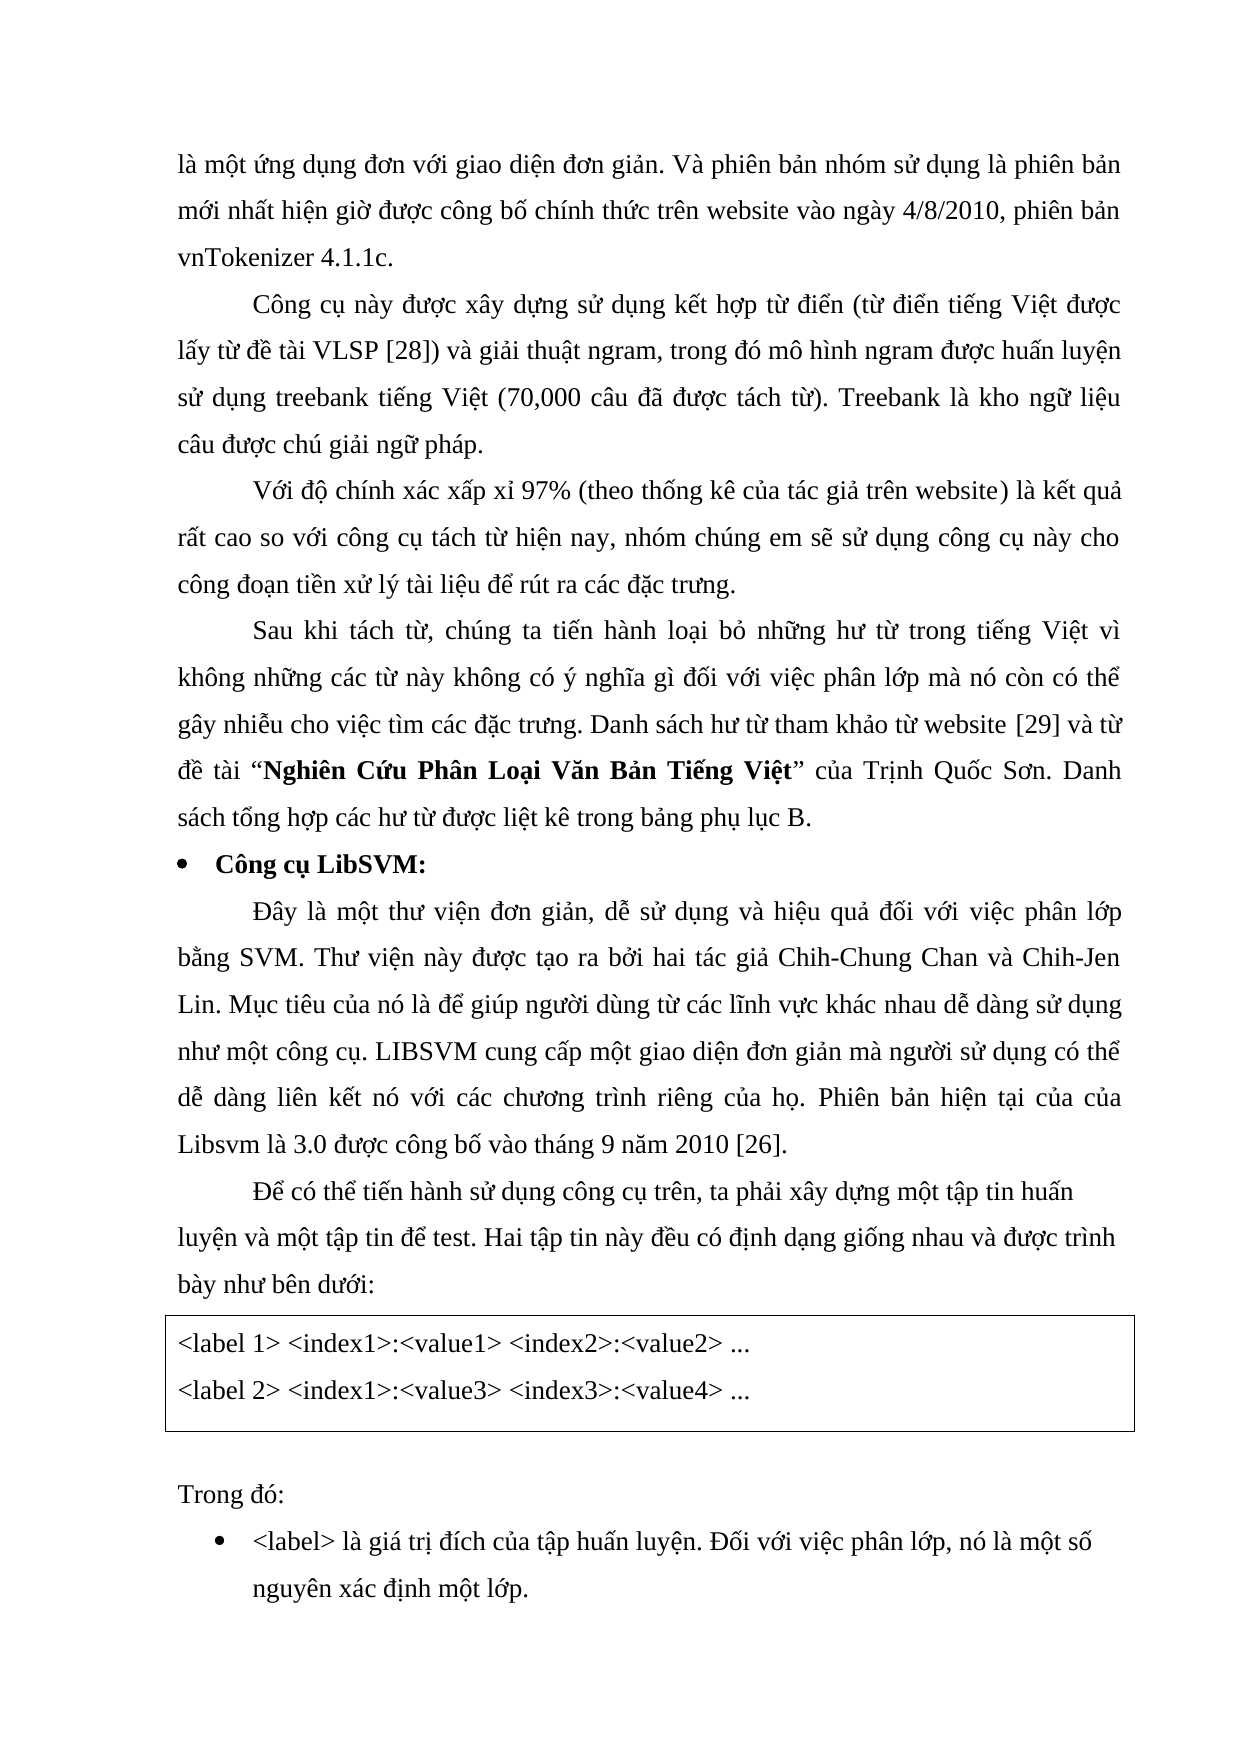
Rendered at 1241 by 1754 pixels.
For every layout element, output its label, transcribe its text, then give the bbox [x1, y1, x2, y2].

list <label> là giá trị đích của tập huấn luyện. Đối với việc phân lớp, nó là một số nguyên xác định một lớp. [215, 1525, 1122, 1603]
table_header <label 1> <index1>:<value1> <index2>:<value2> ... <label 2> <index1>:<value3> <index3>:<value4> ... [166, 1316, 1134, 1431]
text Công cụ này được xây dựng sử dụng kết hợp từ điển (từ điển tiếng Việt được lấy từ đề tài VLSP [28]) và giải thuật ngram, trong đó mô hình ngram được huấn luyện sử dụng treebank tiếng Việt (70,000 câu đã được tách từ). Treebank là kho ngữ liệu câu được chú giải ngữ pháp. [177, 288, 1122, 459]
text Để có thể tiến hành sử dụng công cụ trên, ta phải xây dựng một tập tin huấn luyện và một tập tin để test. Hai tập tin này đều có định dạng giống nhau và được trình bày như bên dưới: [177, 1174, 1122, 1299]
list Công cụ LibSVM: [177, 848, 1122, 879]
text Sau khi tách từ, chúng ta tiến hành loại bỏ những hư từ trong tiếng Việt vì không những các từ này không có ý nghĩa gì đối với việc phân lớp mà nó còn có thể gây nhiễu cho việc tìm các đặc trưng. Danh sách hư từ tham khảo từ website [29] và từ đề tài “Nghiên Cứu Phân Loại Văn Bản Tiếng Việt” của Trịnh Quốc Sơn. Danh sách tổng hợp các hư từ được liệt kê trong bảng phụ lục B. [177, 614, 1122, 832]
text Trong đó: [177, 1478, 1122, 1509]
text Với độ chính xác xấp xỉ 97% (theo thống kê của tác giả trên website) là kết quả rất cao so với công cụ tách từ hiện nay, nhóm chúng em sẽ sử dụng công cụ này cho công đoạn tiền xử lý tài liệu để rút ra các đặc trưng. [177, 474, 1122, 599]
text Đây là một thư viện đơn giản, dễ sử dụng và hiệu quả đối với việc phân lớp bằng SVM. Thư viện này được tạo ra bởi hai tác giả Chih-Chung Chan và Chih-Jen Lin. Mục tiêu của nó là để giúp người dùng từ các lĩnh vực khác nhau dễ dàng sử dụng như một công cụ. LIBSVM cung cấp một giao diện đơn giản mà người sử dụng có thể dễ dàng liên kết nó với các chương trình riêng của họ. Phiên bản hiện tại của của Libsvm là 3.0 được công bố vào tháng 9 năm 2010 [26]. [177, 894, 1122, 1159]
